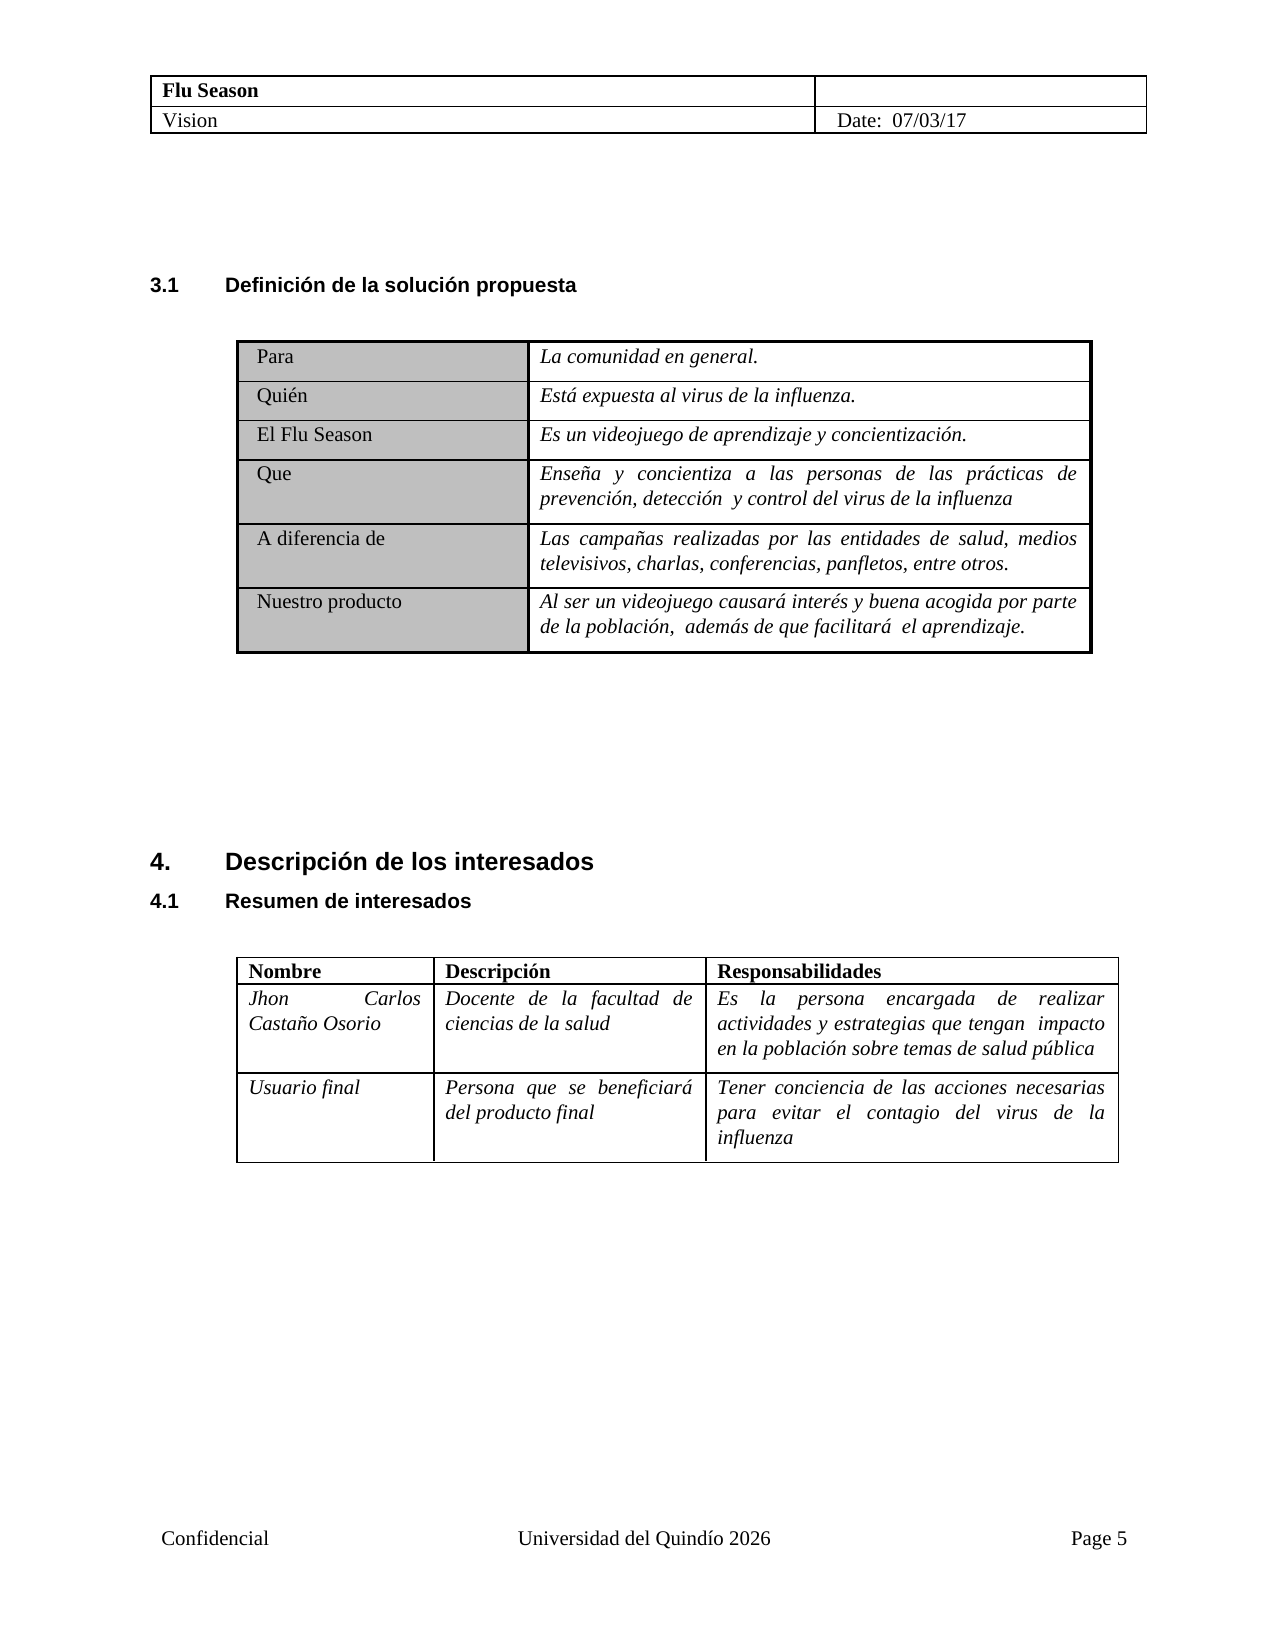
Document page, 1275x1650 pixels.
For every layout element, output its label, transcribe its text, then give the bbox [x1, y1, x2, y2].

table_cell Quién [239, 382, 527, 420]
table_cell Es un videojuego de aprendizaje y concientización. [530, 421, 1089, 459]
subtitle Resumen de interesados [150, 888, 1125, 913]
table_cell Está expuesta al virus de la influenza. [530, 382, 1089, 420]
table_cell Persona que se beneficiará del producto final [435, 1074, 705, 1161]
table_header Para [239, 343, 527, 381]
table_cell Las campañas realizadas por las entidades de salud, medios televisivos, charlas, conferencias, panfletos, entre otros. [530, 525, 1089, 587]
table_cell Tener conciencia de las acciones necesarias para evitar el contagio del virus de la influenza [707, 1074, 1118, 1161]
table_header Responsabilidades [707, 958, 1118, 983]
subtitle Descripción de los interesados [150, 847, 1125, 875]
table_cell Que [239, 461, 527, 523]
table_cell Docente de la facultad de ciencias de la salud [435, 985, 705, 1072]
table_cell Es la persona encargada de realizar actividades y estrategias que tengan impacto en la población sobre temas de salud pública [707, 985, 1118, 1072]
table_cell Enseña y concientiza a las personas de las prácticas de prevención, detección y control del virus de la influenza [530, 461, 1089, 523]
table_cell Usuario final [238, 1074, 433, 1161]
table_header Nombre [238, 958, 433, 983]
table_cell Nuestro producto [239, 589, 527, 651]
table_cell Al ser un videojuego causará interés y buena acogida por parte de la población, además de que facilitará el aprendizaje. [530, 589, 1089, 651]
table_cell A diferencia de [239, 525, 527, 587]
table_cell El Flu Season [239, 421, 527, 459]
table_cell Jhon Carlos Castaño Osorio [238, 985, 433, 1072]
subtitle Definición de la solución propuesta [150, 271, 1125, 296]
table_header La comunidad en general. [530, 343, 1089, 381]
table_header Descripción [435, 958, 705, 983]
